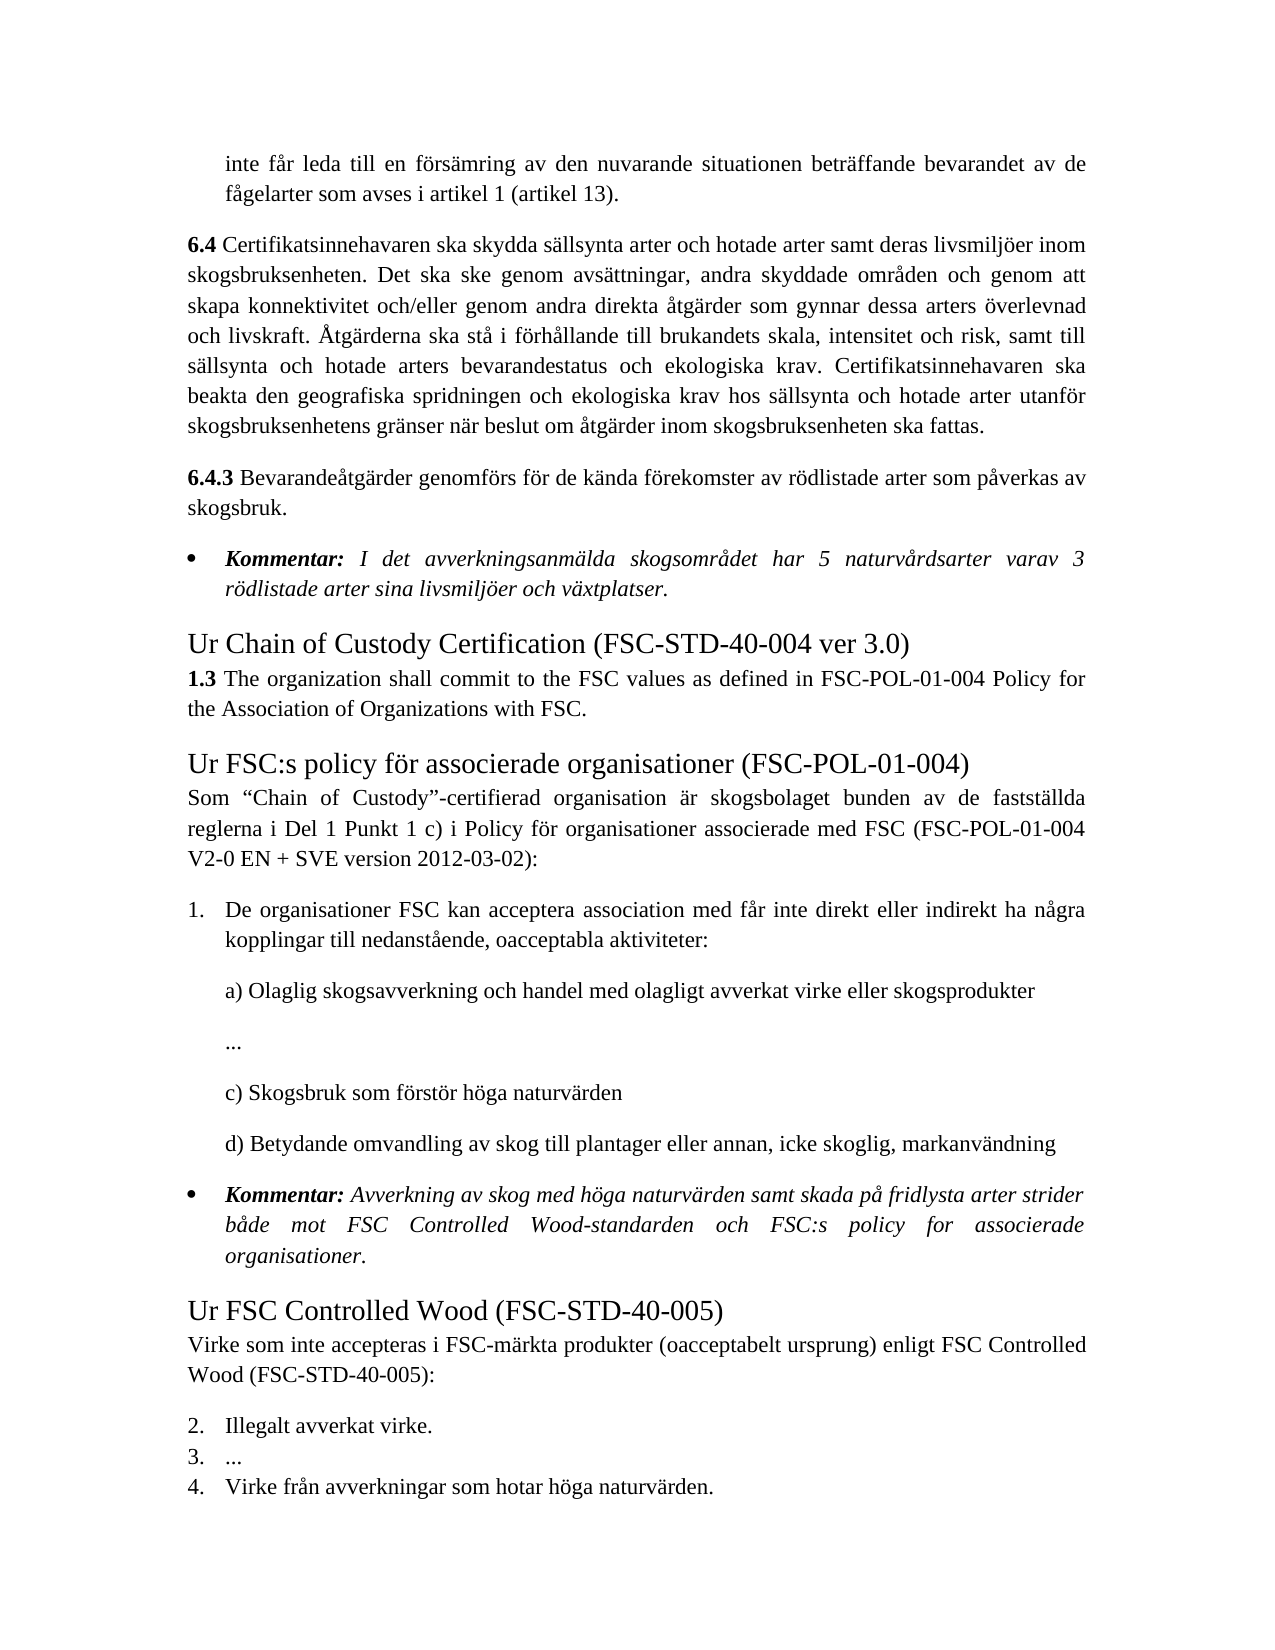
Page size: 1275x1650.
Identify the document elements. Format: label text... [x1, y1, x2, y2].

text 1.3 The organization shall commit to the FSC values as defined in FSC-POL-01-004 Policy for the Association of Organizations with FSC. [187, 664, 1087, 721]
text ... [225, 1028, 1087, 1054]
list ... [187, 1443, 1087, 1469]
subtitle Ur FSC:s policy för associerade organisationer (FSC-POL-01-004) [187, 746, 1087, 779]
text d) Betydande omvandling av skog till plantager eller annan, icke skoglig, markanvändning [225, 1130, 1087, 1157]
list Illegalt avverkat virke. [187, 1412, 1087, 1439]
list Kommentar: I det avverkningsanmälda skogsområdet har 5 naturvårdsarter varav 3 rödlistade arter sina livsmiljöer och växtplatser. [187, 545, 1087, 601]
text a) Olaglig skogsavverkning och handel med olagligt avverkat virke eller skogsprodukter [225, 977, 1087, 1003]
subtitle Ur Chain of Custody Certification (FSC-STD-40-004 ver 3.0) [187, 626, 1087, 659]
text 6.4.3 Bevarandeåtgärder genomförs för de kända förekomster av rödlistade arter som påverkas av skogsbruk. [187, 463, 1087, 520]
subtitle Ur FSC Controlled Wood (FSC-STD-40-005) [187, 1293, 1087, 1326]
list De organisationer FSC kan acceptera association med får inte direkt eller indirekt ha några kopplingar till nedanstående, oacceptabla aktiviteter: [187, 896, 1087, 952]
text c) Skogsbruk som förstör höga naturvärden [225, 1079, 1087, 1106]
text Virke som inte accepteras i FSC-märkta produkter (oacceptabelt ursprung) enligt FSC Controlled Wood (FSC-STD-40-005): [187, 1331, 1087, 1388]
text Som “Chain of Custody”-certifierad organisation är skogsbolaget bunden av de fastställda reglerna i Del 1 Punkt 1 c) i Policy för organisationer associerade med FSC (FSC-POL-01-004 V2-0 EN + SVE version 2012-03-02): [187, 784, 1087, 871]
list Virke från avverkningar som hotar höga naturvärden. [187, 1473, 1087, 1499]
